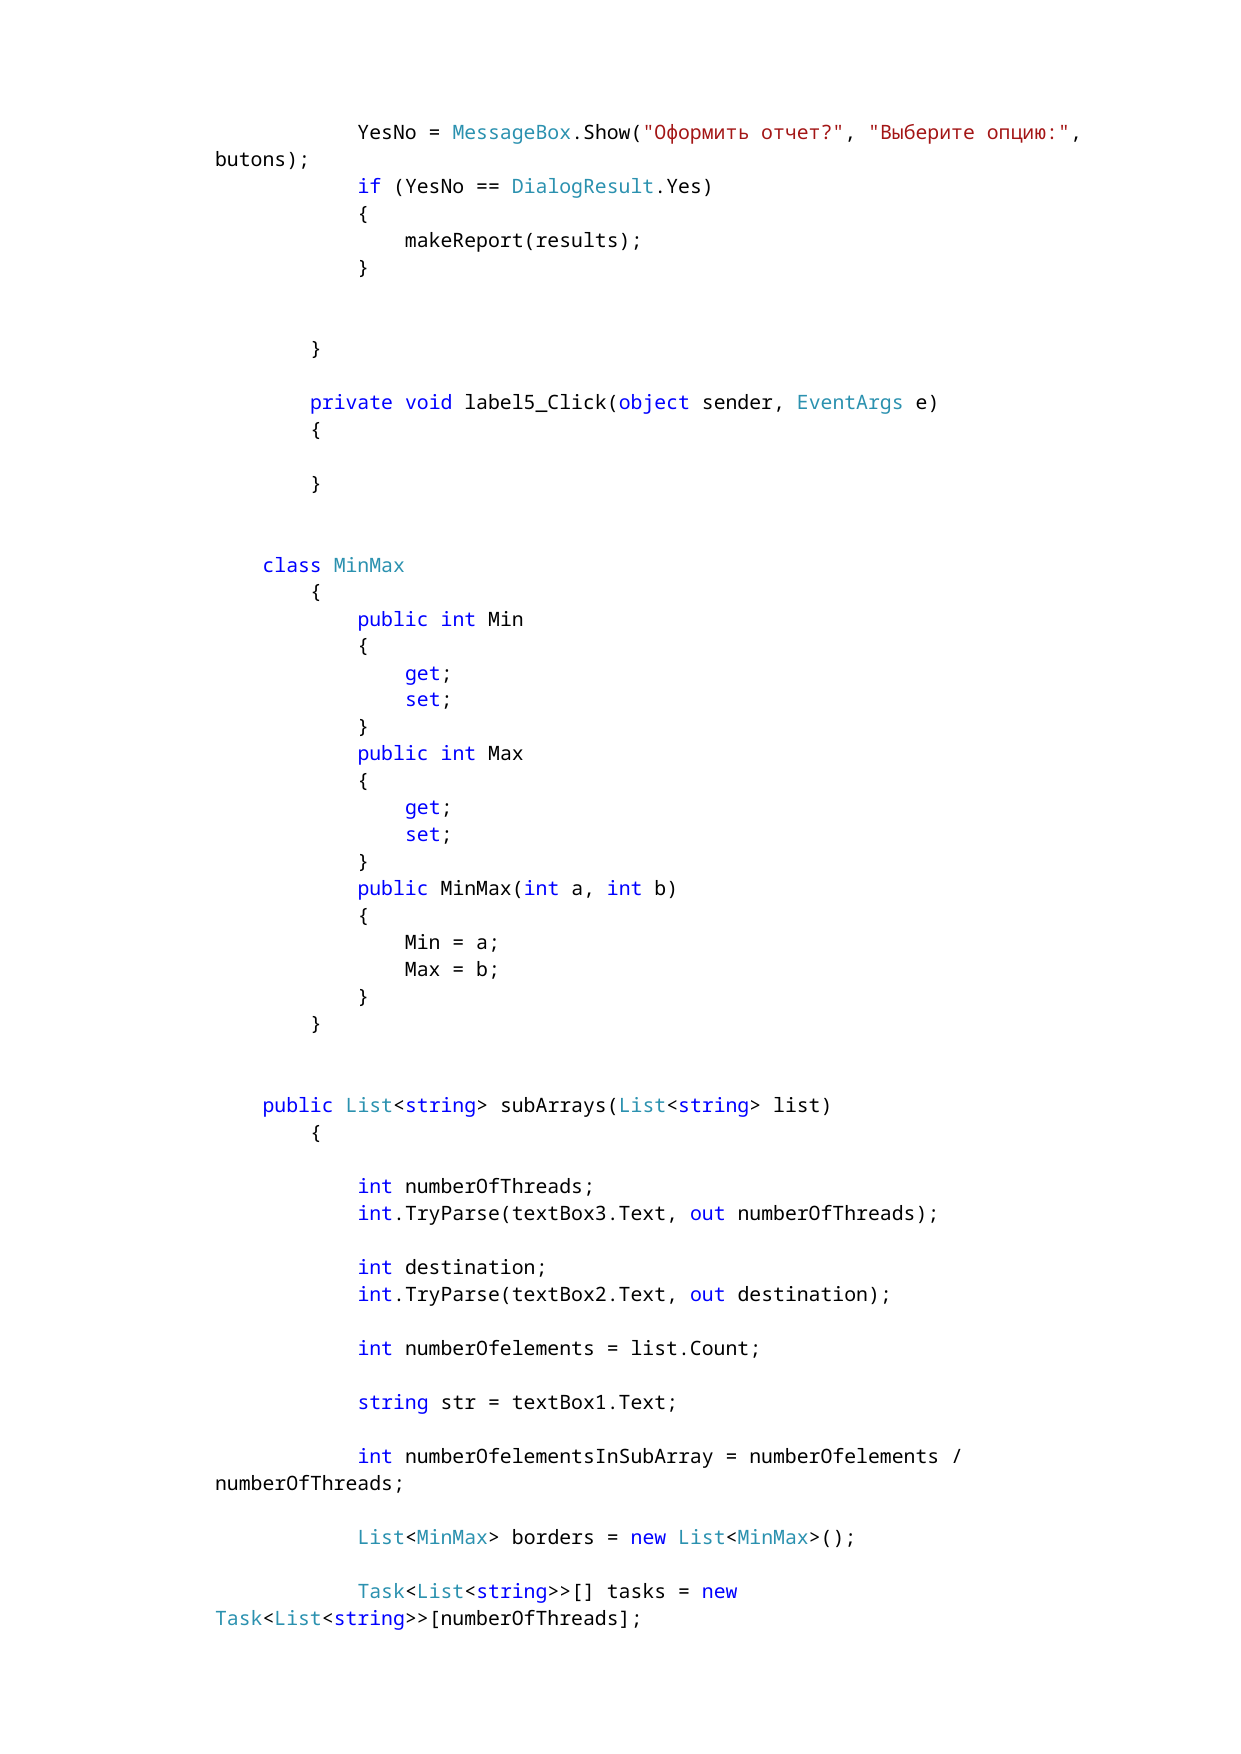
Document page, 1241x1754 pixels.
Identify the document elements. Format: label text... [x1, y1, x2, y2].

text { [215, 415, 1152, 442]
text if (YesNo == DialogResult.Yes) [215, 172, 1152, 199]
text set; [215, 821, 1152, 848]
text public List<string> subArrays(List<string> list) [215, 1091, 1152, 1118]
text Max = b; [215, 956, 1152, 982]
text makeReport(results); [215, 226, 1152, 253]
text get; [215, 794, 1152, 821]
text List<MinMax> borders = new List<MinMax>(); [215, 1523, 1152, 1550]
text int numberOfelementsInSubArray = numberOfelements / numberOfThreads; [215, 1442, 1152, 1496]
text public int Min [215, 605, 1152, 632]
text public int Max [215, 740, 1152, 767]
text YesNo = MessageBox.Show("Оформить отчет?", "Выберите опцию:", butons); [215, 118, 1152, 172]
text { [215, 199, 1152, 226]
text int numberOfThreads; [215, 1172, 1152, 1199]
text } [215, 713, 1152, 740]
text int destination; [215, 1253, 1152, 1280]
text private void label5_Click(object sender, EventArgs e) [215, 388, 1152, 415]
text } [215, 982, 1152, 1009]
text int.TryParse(textBox3.Text, out numberOfThreads); [215, 1199, 1152, 1226]
text } [215, 334, 1152, 361]
text Min = a; [215, 928, 1152, 956]
text } [215, 253, 1152, 280]
text string str = textBox1.Text; [215, 1388, 1152, 1415]
text class MinMax [215, 551, 1152, 578]
text { [215, 767, 1152, 794]
text int.TryParse(textBox2.Text, out destination); [215, 1280, 1152, 1307]
text public MinMax(int a, int b) [215, 874, 1152, 902]
text { [215, 578, 1152, 605]
text { [215, 902, 1152, 928]
text } [215, 848, 1152, 874]
text set; [215, 686, 1152, 713]
text { [215, 1118, 1152, 1145]
text } [215, 1009, 1152, 1036]
text int numberOfelements = list.Count; [215, 1334, 1152, 1361]
text { [215, 632, 1152, 659]
text get; [215, 659, 1152, 686]
text Task<List<string>>[] tasks = new Task<List<string>>[numberOfThreads]; [215, 1577, 1152, 1631]
text } [215, 469, 1152, 496]
